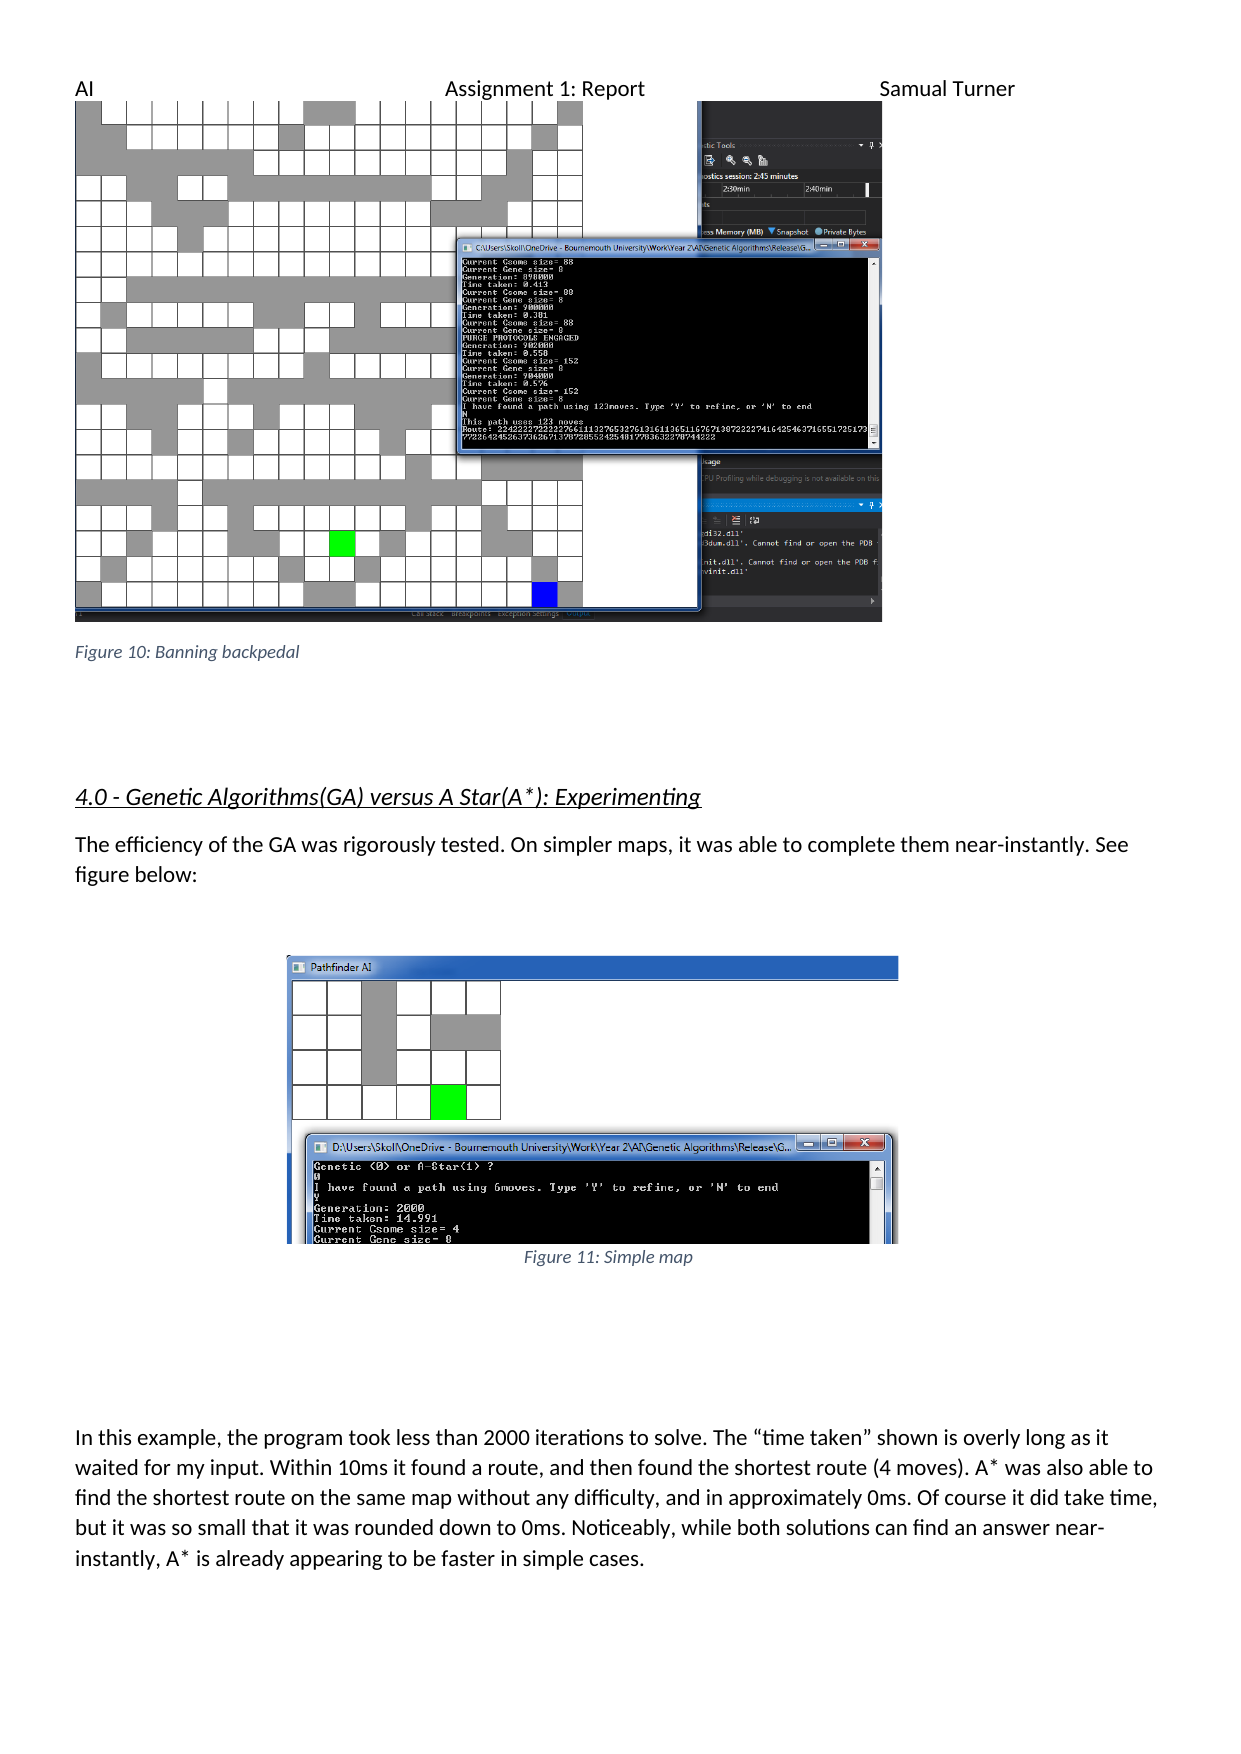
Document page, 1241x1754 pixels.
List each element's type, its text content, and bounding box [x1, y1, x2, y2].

picture [75, 101, 883, 622]
picture [285, 955, 898, 1244]
text The efficiency of the GA was rigorously tested. On simpler maps, it was able to complete them near-instantly. See figure below: [75, 830, 1165, 888]
text In this example, the program took less than 2000 iterations to solve. The “time taken” shown is overly long as it waited for my input. Within 10ms it found a route, and then found the shortest route (4 moves). A* was also able to find the shortest route on the same map without any difficulty, and in approximately 0ms. Of course it did take time, but it was so small that it was rounded down to 0ms. Noticeably, while both solutions can find an answer near-instantly, A* is already appearing to be faster in simple cases. [75, 1423, 1165, 1572]
text 4.0 - Genetic Algorithms(GA) versus A Star(A*): Experimenting [75, 781, 1165, 811]
